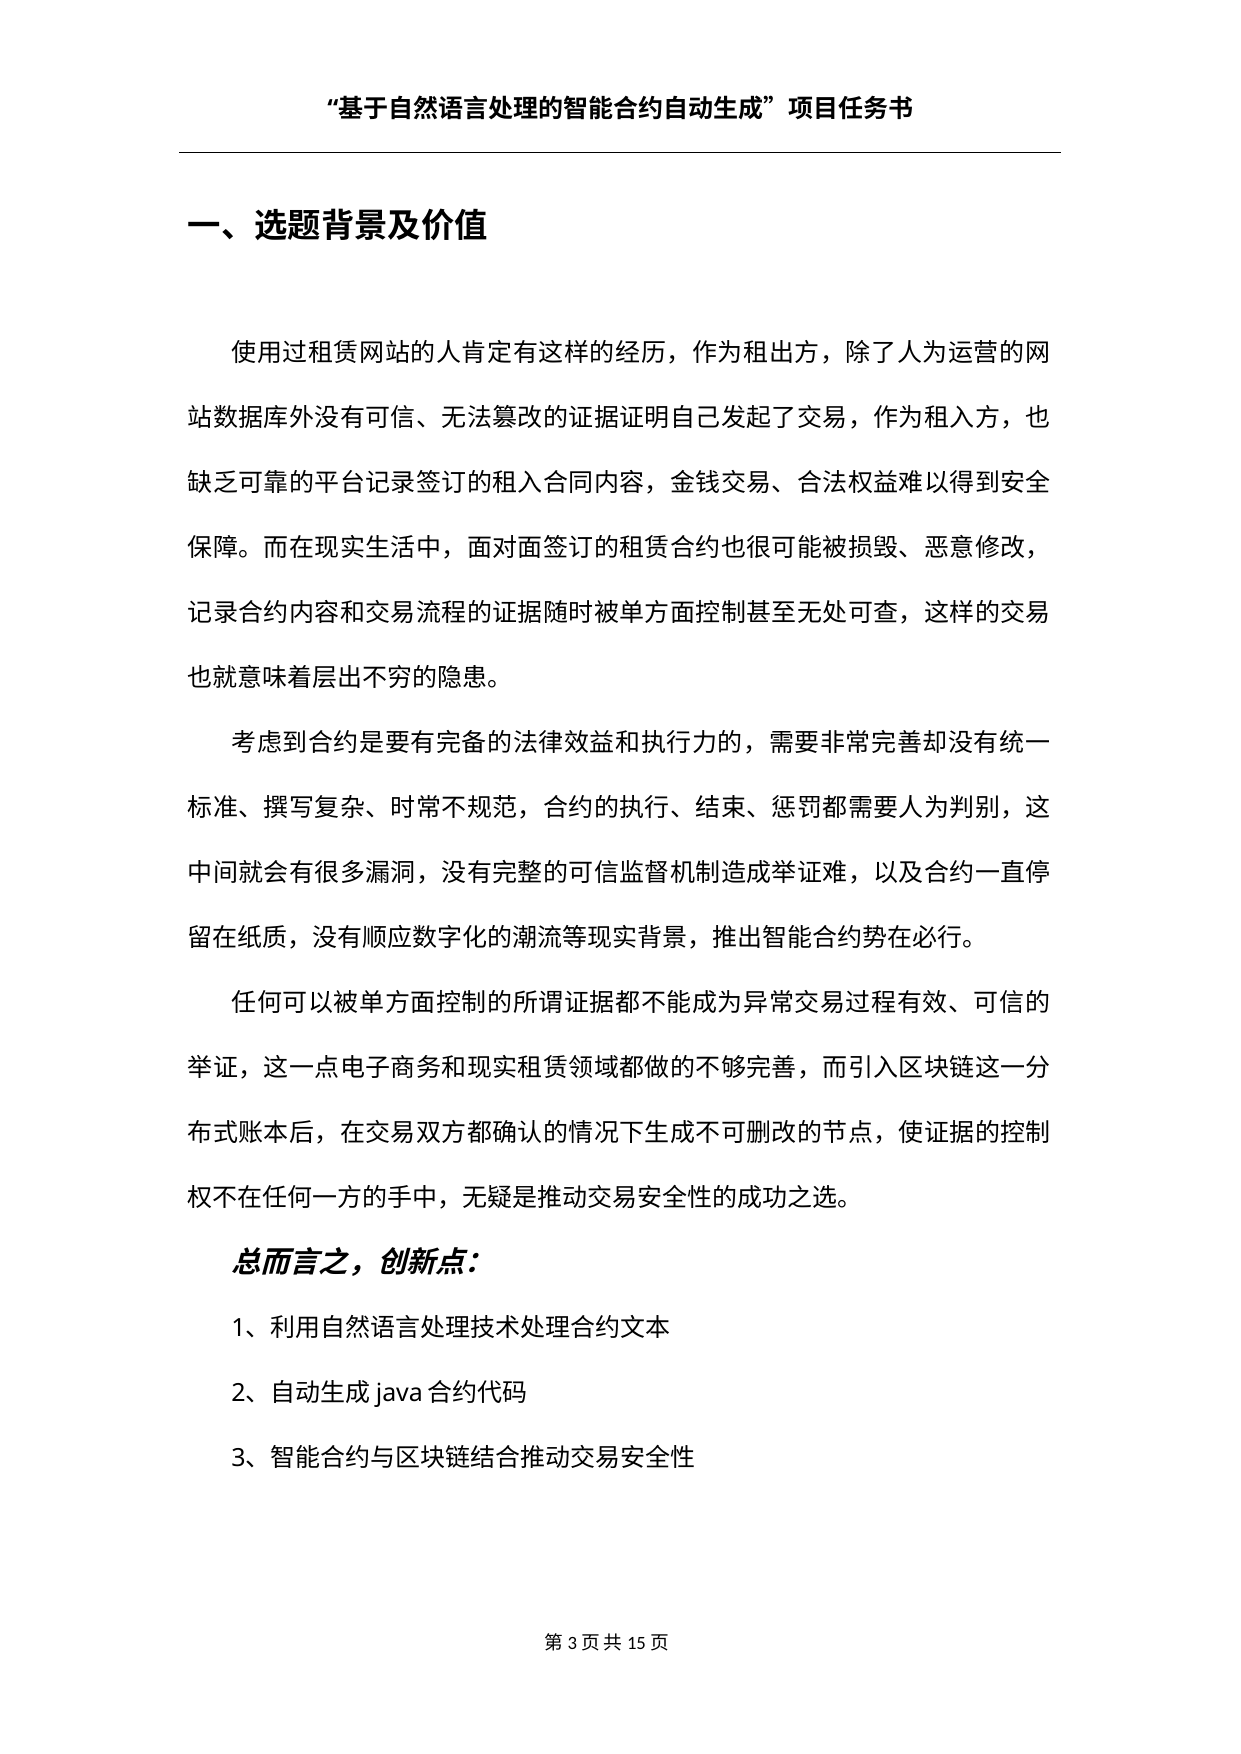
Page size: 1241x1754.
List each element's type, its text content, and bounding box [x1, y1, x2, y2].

list 考虑到合约是要有完备的法律效益和执行力的，需要非常完善却没有统一标准、撰写复杂、时常不规范，合约的执行、结束、惩罚都需要人为判别，这中间就会有很多漏洞，没有完整的可信监督机制造成举证难，以及合约一直停留在纸质，没有顺应数字化的潮流等现实背景，推出智能合约势在必行。 [187, 708, 1053, 968]
list 1、利用自然语言处理技术处理合约文本 [187, 1293, 1053, 1358]
list 总而言之，创新点： [187, 1228, 1053, 1293]
list 使用过租赁网站的人肯定有这样的经历，作为租出方，除了人为运营的网站数据库外没有可信、无法篡改的证据证明自己发起了交易，作为租入方，也缺乏可靠的平台记录签订的租入合同内容，金钱交易、合法权益难以得到安全保障。而在现实生活中，面对面签订的租赁合约也很可能被损毁、恶意修改，记录合约内容和交易流程的证据随时被单方面控制甚至无处可查，这样的交易也就意味着层出不穷的隐患。 [187, 318, 1053, 708]
list 任何可以被单方面控制的所谓证据都不能成为异常交易过程有效、可信的举证，这一点电子商务和现实租赁领域都做的不够完善，而引入区块链这一分布式账本后，在交易双方都确认的情况下生成不可删改的节点，使证据的控制权不在任何一方的手中，无疑是推动交易安全性的成功之选。 [187, 968, 1053, 1228]
list 2、自动生成java合约代码 [187, 1358, 1053, 1423]
subtitle 选题背景及价值 [187, 191, 1053, 256]
list 3、智能合约与区块链结合推动交易安全性 [187, 1423, 1053, 1488]
